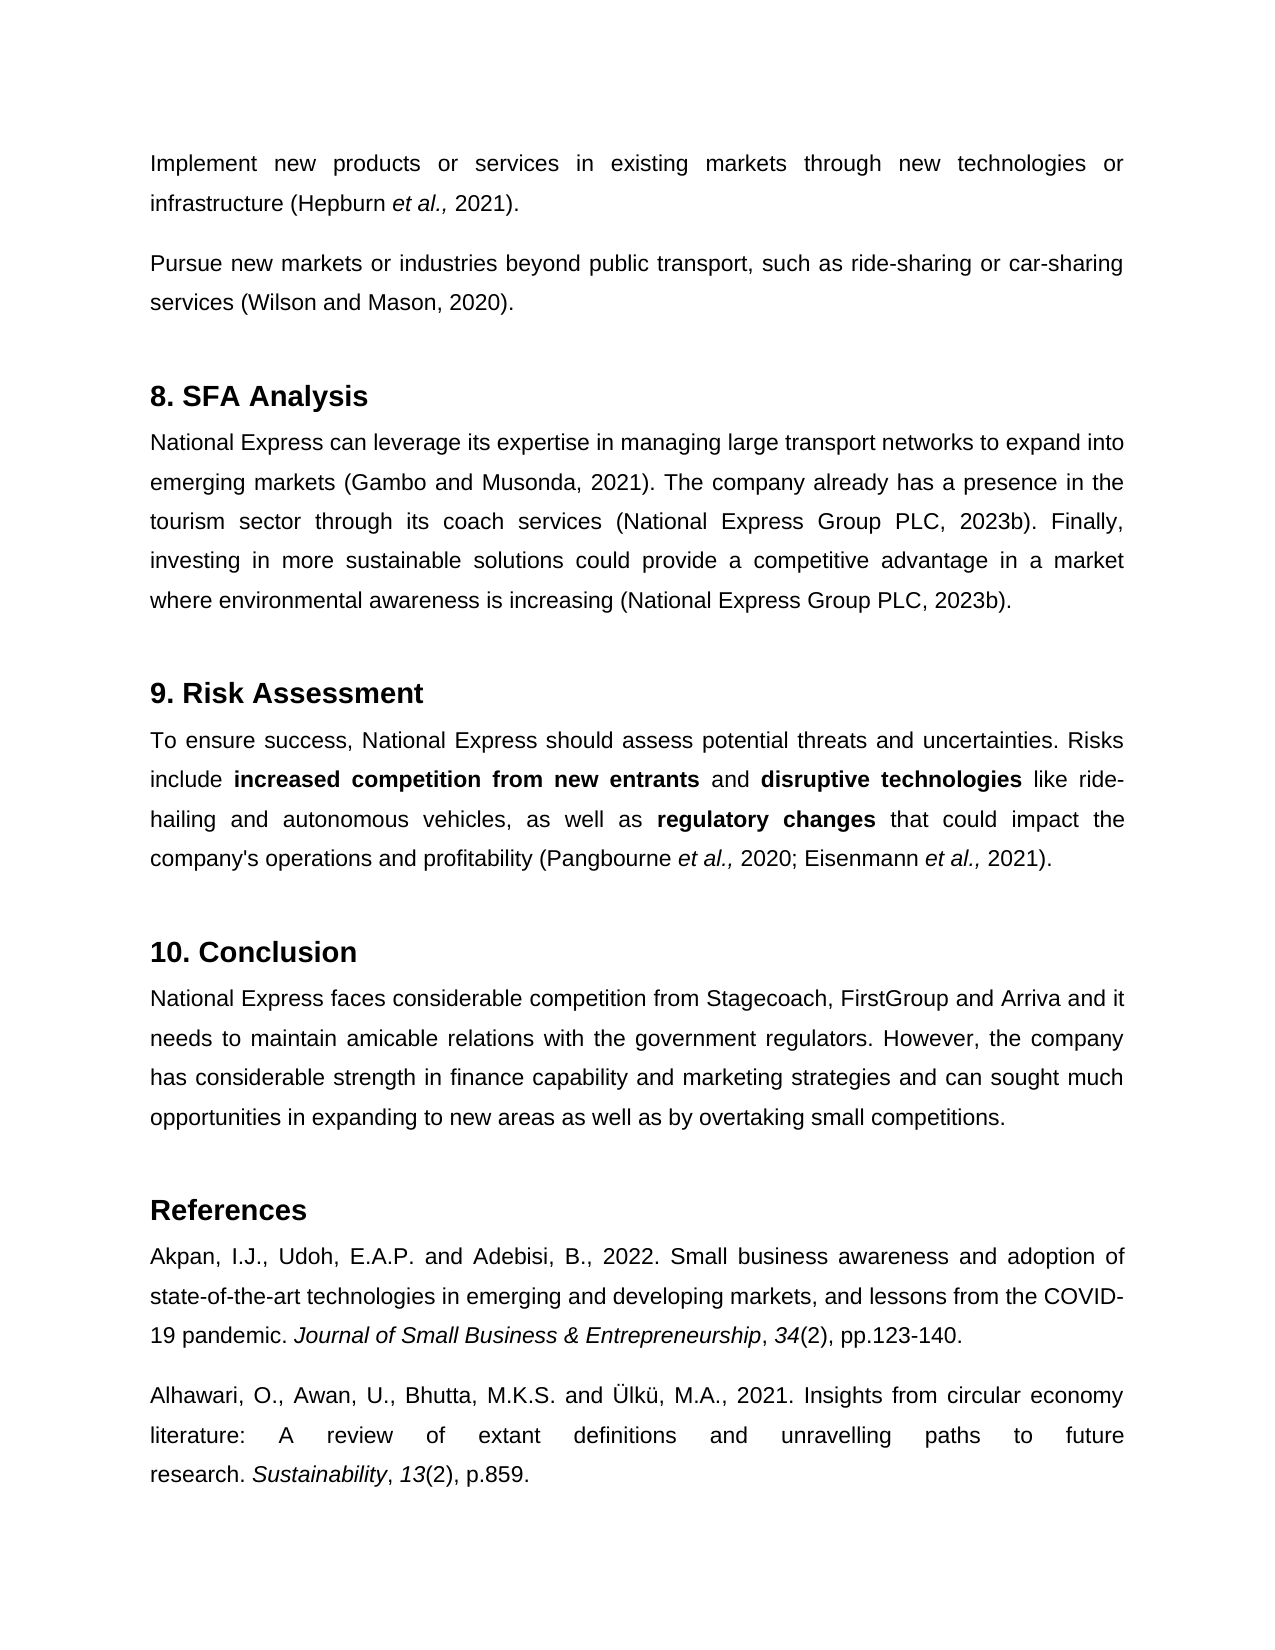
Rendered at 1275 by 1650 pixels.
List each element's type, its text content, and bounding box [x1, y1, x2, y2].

subtitle 9. Risk Assessment [150, 676, 1125, 710]
subtitle 8. SFA Analysis [150, 379, 1125, 412]
text National Express can leverage its expertise in managing large transport networks to expand into emerging markets (Gambo and Musonda, 2021). The company already has a presence in the tourism sector through its coach services (National Express Group PLC, 2023b). Finally, investing in more sustainable solutions could provide a competitive advantage in a market where environmental awareness is increasing (National Express Group PLC, 2023b). [150, 429, 1125, 613]
subtitle 10. Conclusion [150, 935, 1125, 968]
text Akpan, I.J., Udoh, E.A.P. and Adebisi, B., 2022. Small business awareness and adoption of state-of-the-art technologies in emerging and developing markets, and lessons from the COVID-19 pandemic. Journal of Small Business & Entrepreneurship, 34(2), pp.123-140. [150, 1243, 1125, 1348]
text To ensure success, National Express should assess potential threats and uncertainties. Risks include increased competition from new entrants and disruptive technologies like ride-hailing and autonomous vehicles, as well as regulatory changes that could impact the company's operations and profitability (Pangbourne et al., 2020; Eisenmann et al., 2021). [150, 727, 1125, 872]
text Alhawari, O., Awan, U., Bhutta, M.K.S. and Ülkü, M.A., 2021. Insights from circular economy literature: A review of extant definitions and unravelling paths to future research. Sustainability, 13(2), p.859. [150, 1382, 1125, 1488]
text Implement new products or services in existing markets through new technologies or infrastructure (Hepburn et al., 2021). [150, 150, 1125, 216]
text Pursue new markets or industries beyond public transport, such as ride-sharing or car-sharing services (Wilson and Mason, 2020). [150, 250, 1125, 316]
text National Express faces considerable competition from Stagecoach, FirstGroup and Arriva and it needs to maintain amicable relations with the government regulators. However, the company has considerable strength in finance capability and marketing strategies and can sought much opportunities in expanding to new areas as well as by overtaking small competitions. [150, 985, 1125, 1130]
subtitle References [150, 1193, 1125, 1226]
